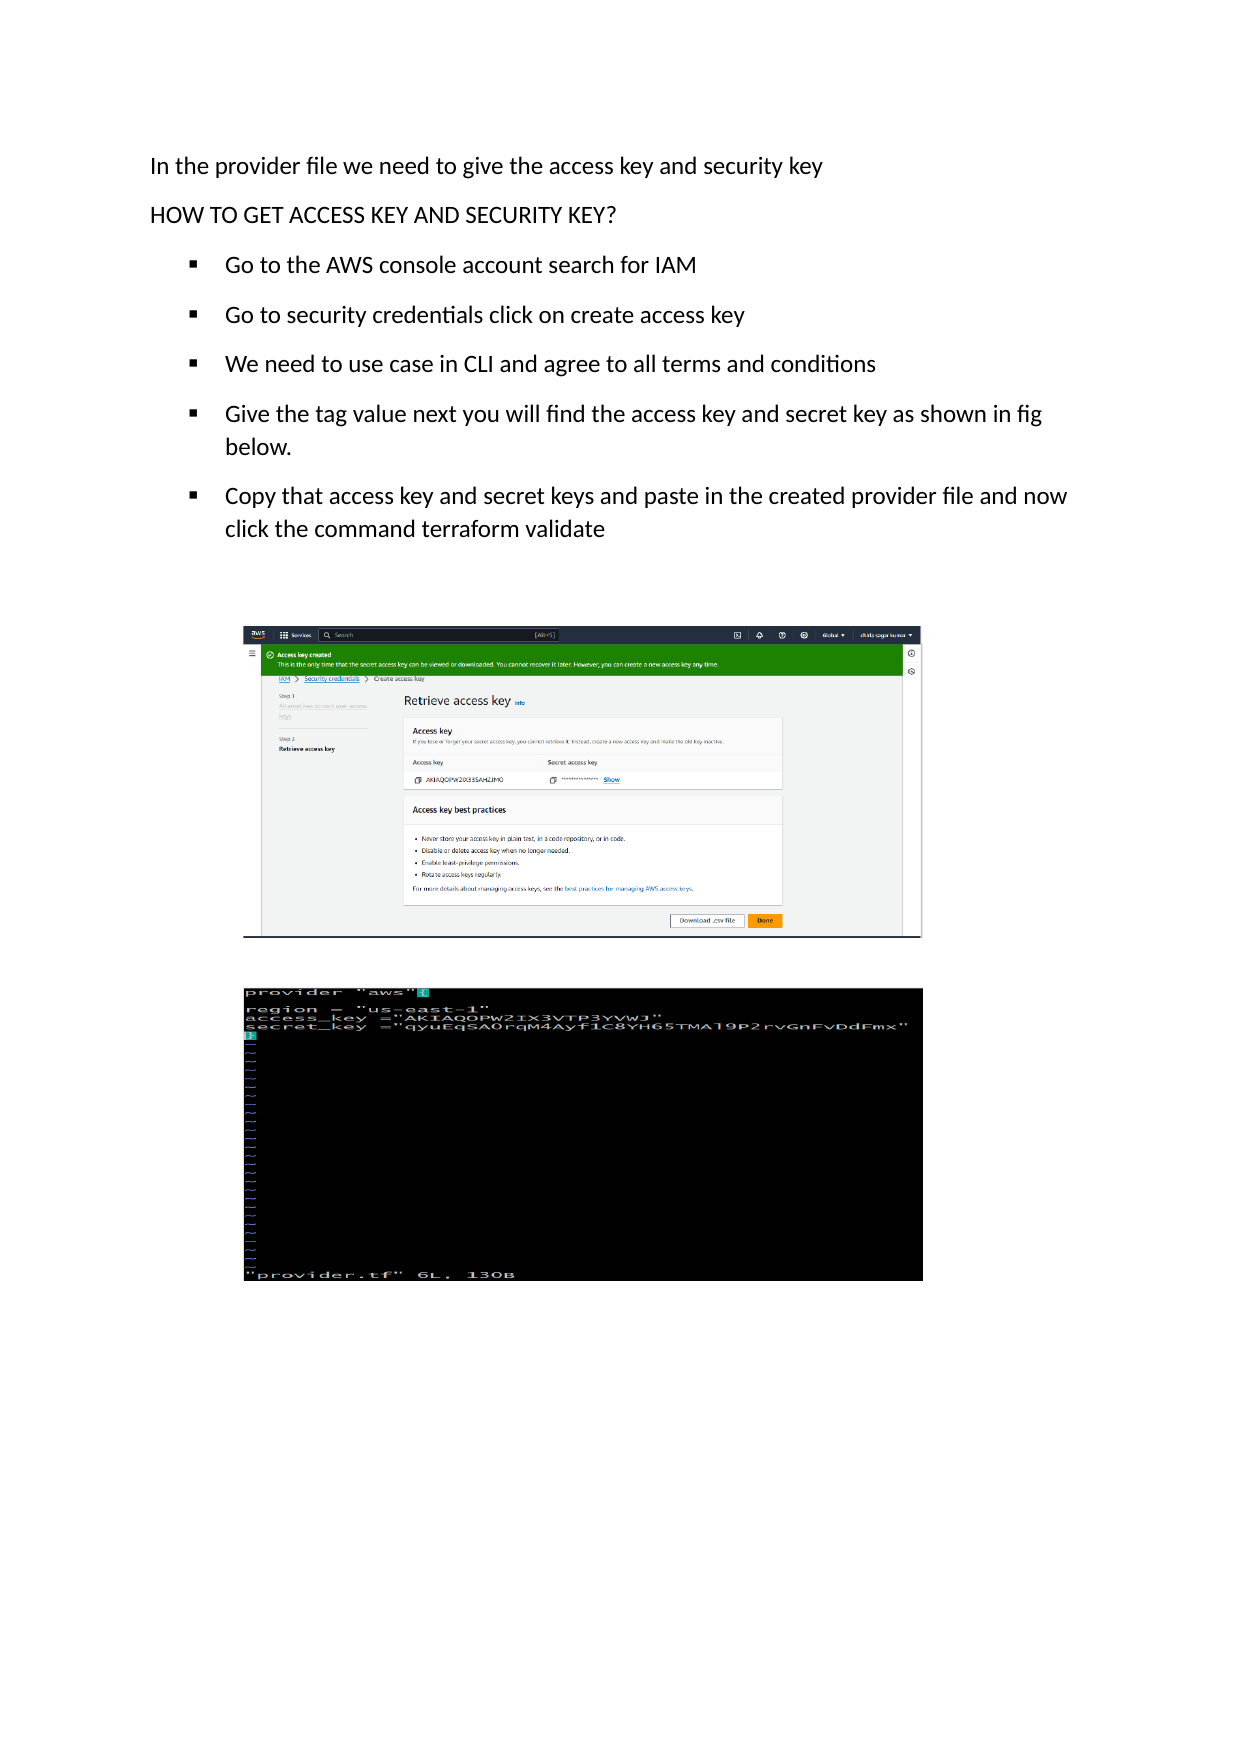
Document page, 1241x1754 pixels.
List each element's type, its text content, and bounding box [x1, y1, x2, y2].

text In the provider file we need to give the access key and security key [150, 150, 1090, 181]
text HOW TO GET ACCESS KEY AND SECURITY KEY? [150, 199, 1090, 230]
list Copy that access key and secret keys and paste in the created provider file and now click the command terraform validate [187, 480, 1090, 544]
list Give the tag value next you will find the access key and secret key as shown in fig below. [187, 398, 1090, 461]
list We need to use case in CLI and agree to all terms and conditions [187, 348, 1090, 379]
picture [243, 626, 923, 938]
picture [243, 987, 923, 1281]
list Go to the AWS console account search for IAM [187, 249, 1090, 280]
list Go to security credentials click on create access key [187, 299, 1090, 329]
